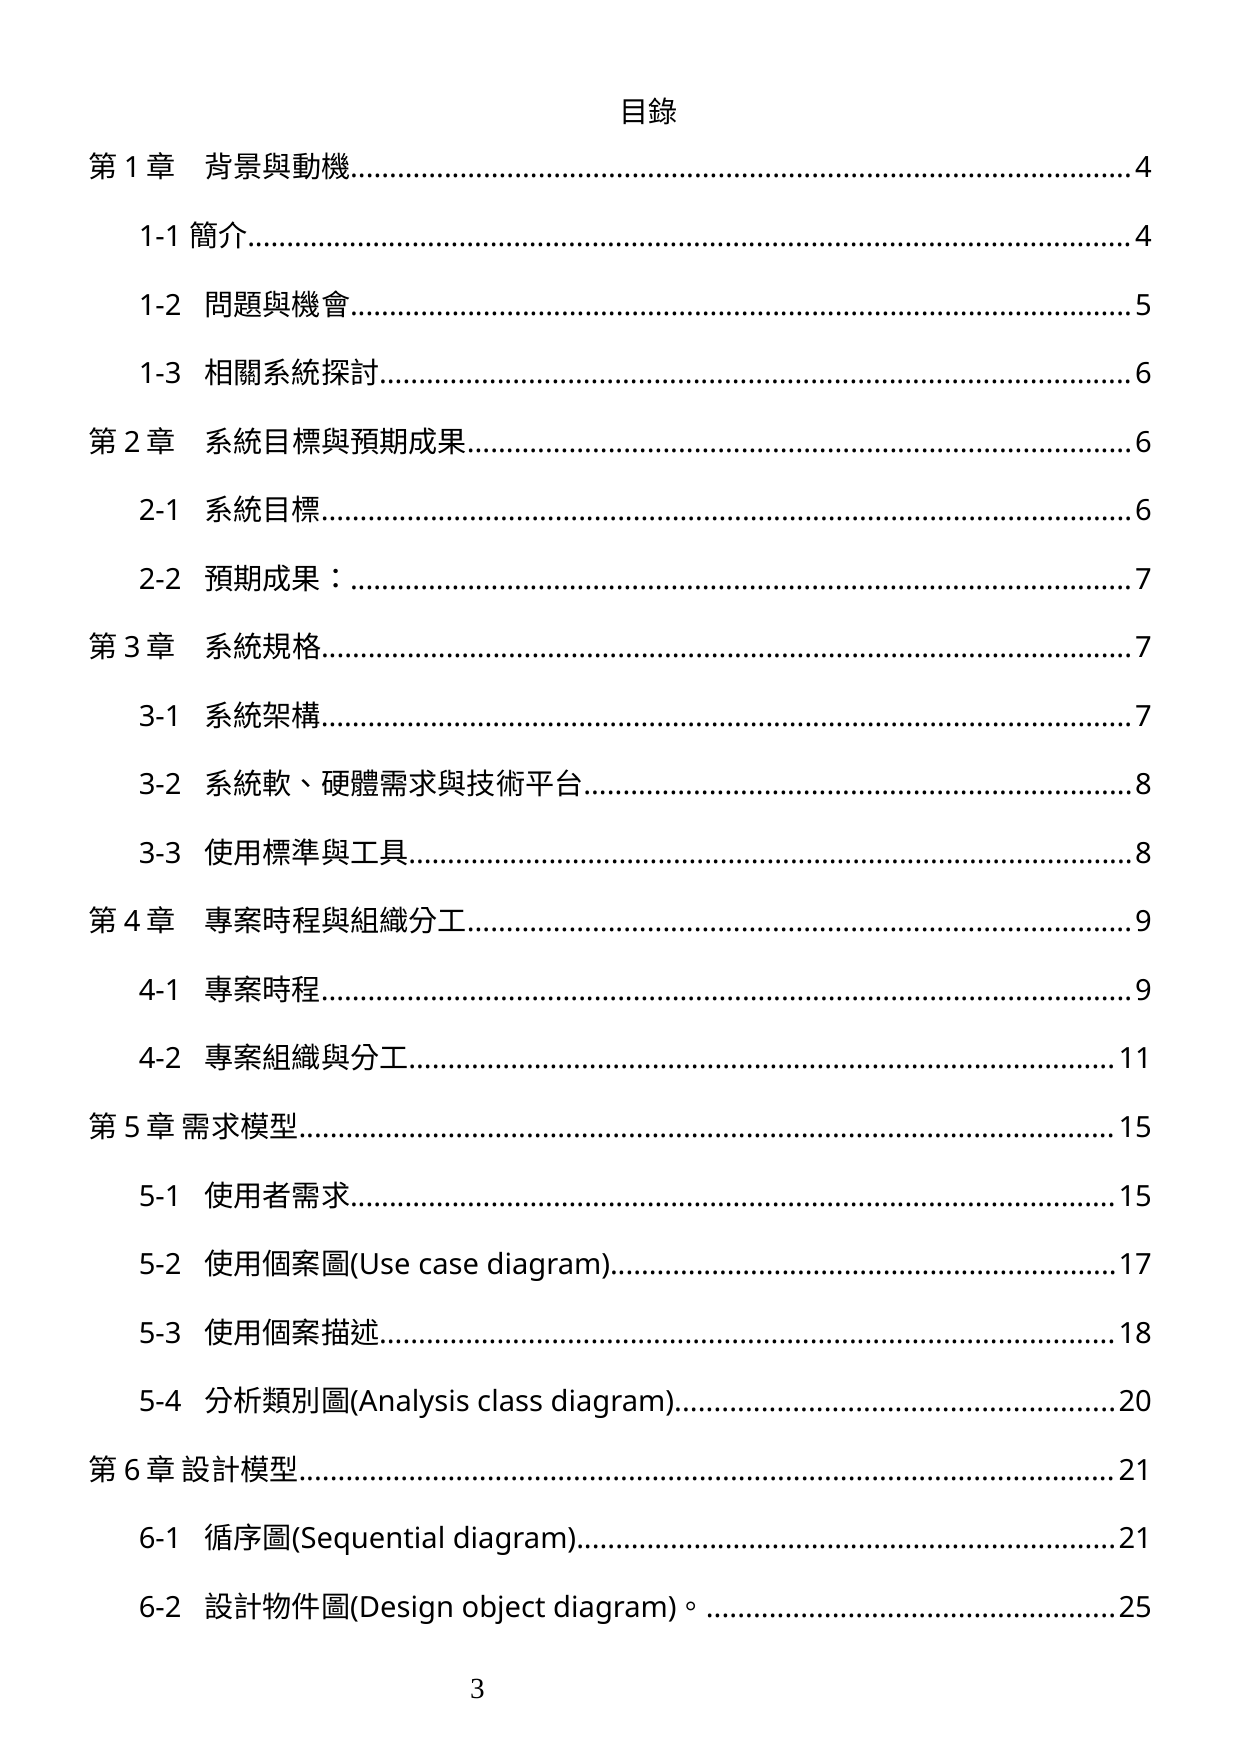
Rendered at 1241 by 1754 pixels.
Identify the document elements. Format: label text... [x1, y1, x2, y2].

text 4-1 專案時程 9 [138, 953, 1152, 1022]
text 第5章 需求模型 15 [88, 1091, 1152, 1159]
text 目錄 [145, 89, 1152, 131]
text 第3章 系統規格 7 [88, 611, 1152, 679]
text 第2章 系統目標與預期成果 6 [88, 405, 1152, 474]
text 6-2 設計物件圖(Design object diagram)。 25 [138, 1570, 1152, 1639]
text 5-4 分析類別圖(Analysis class diagram) 20 [138, 1365, 1152, 1433]
text 3-3 使用標準與工具 8 [138, 816, 1152, 885]
text 6-1 循序圖(Sequential diagram) 21 [138, 1502, 1152, 1570]
text 3-2 系統軟、硬體需求與技術平台 8 [138, 748, 1152, 816]
text 第1章 背景與動機 4 [88, 131, 1152, 199]
text 4-2 專案組織與分工 11 [138, 1022, 1152, 1091]
text 2-1 系統目標 6 [138, 474, 1152, 542]
text 1-1 簡介 4 [138, 199, 1152, 268]
text 1-2 問題與機會 5 [138, 268, 1152, 337]
text 第4章 專案時程與組織分工 9 [88, 885, 1152, 953]
text 3-1 系統架構 7 [138, 679, 1152, 748]
text 第6章 設計模型 21 [88, 1433, 1152, 1502]
text 5-2 使用個案圖(Use case diagram) 17 [138, 1228, 1152, 1296]
text 1-3 相關系統探討 6 [138, 337, 1152, 405]
text 5-1 使用者需求 15 [138, 1159, 1152, 1228]
text 2-2 預期成果： 7 [138, 542, 1152, 611]
text 5-3 使用個案描述 18 [138, 1296, 1152, 1365]
